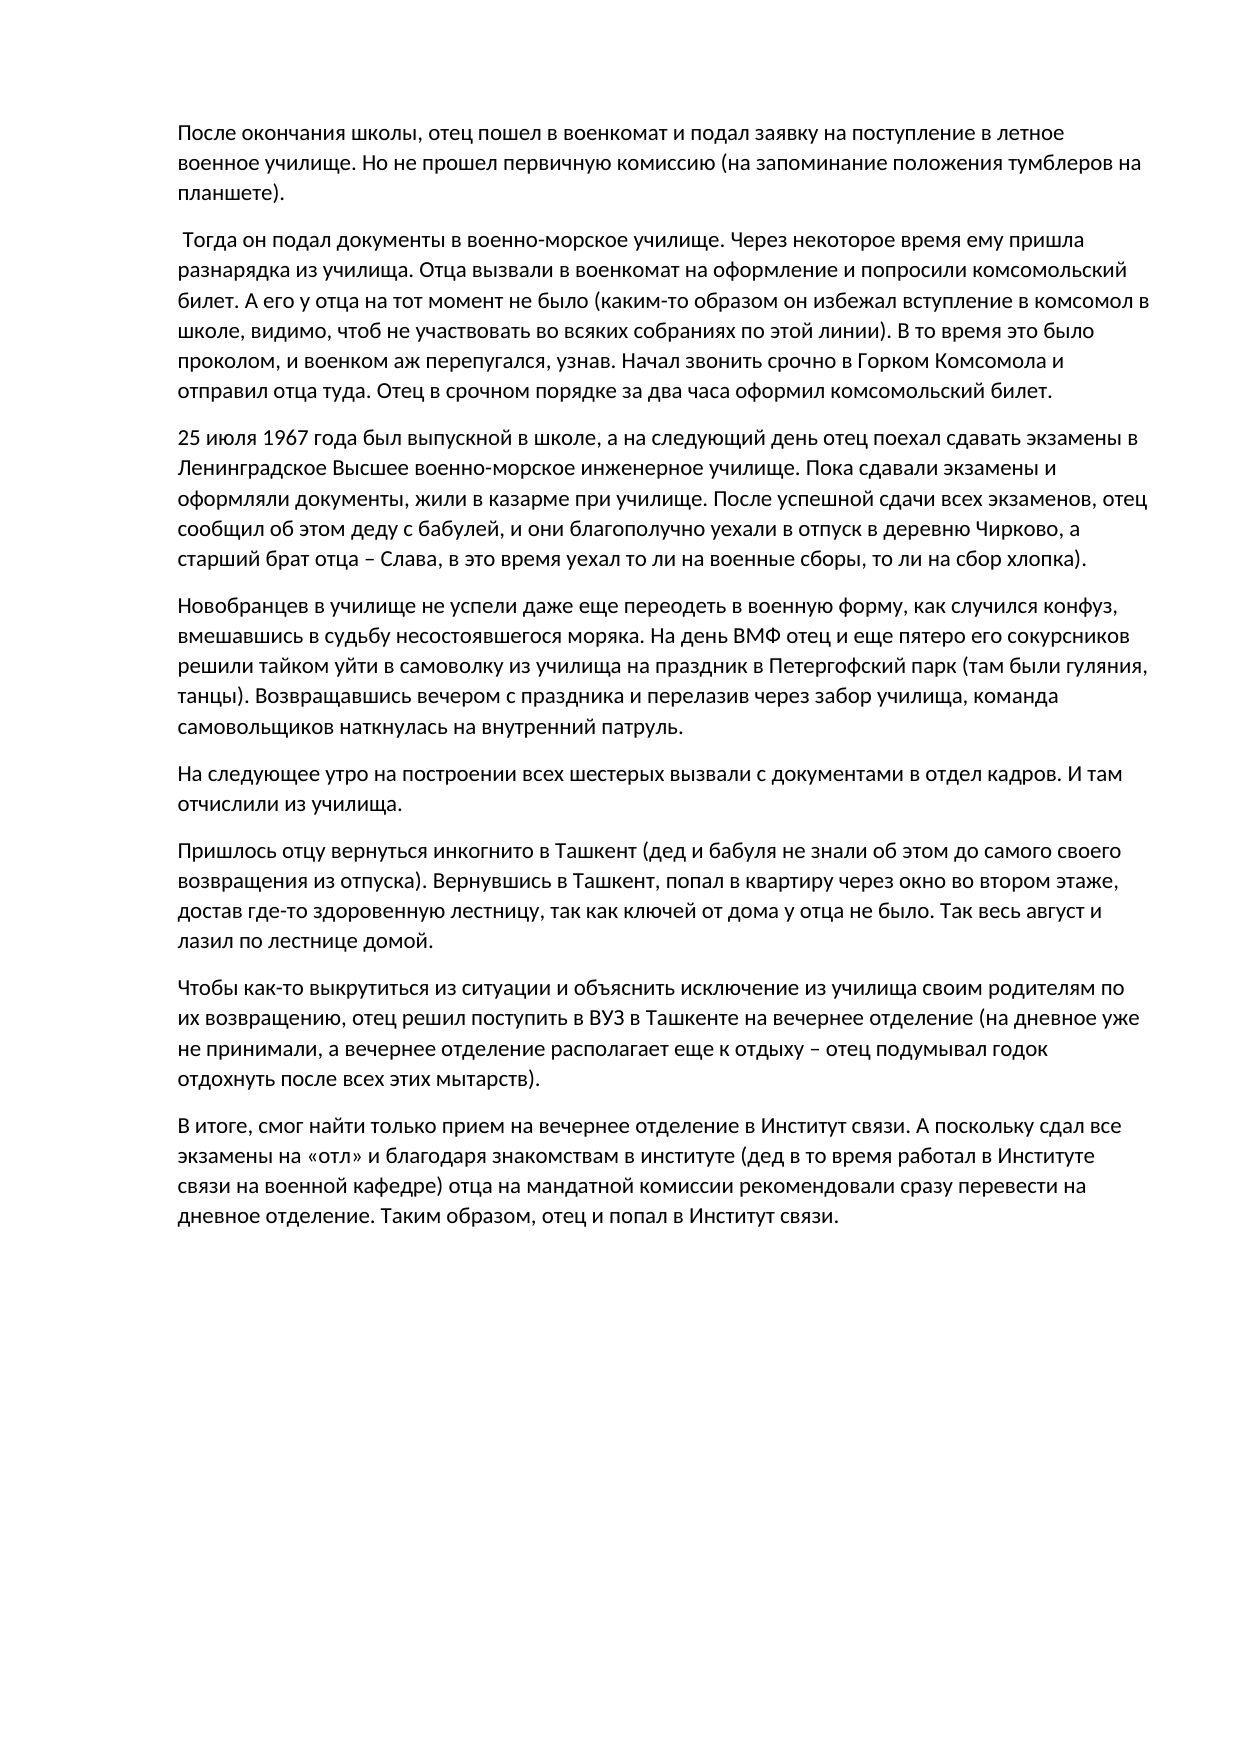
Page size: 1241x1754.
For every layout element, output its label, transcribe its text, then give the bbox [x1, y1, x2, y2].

text После окончания школы, отец пошел в военкомат и подал заявку на поступление в летное военное училище. Но не прошел первичную комиссию (на запоминание положения тумблеров на планшете). [177, 118, 1152, 207]
text Пришлось отцу вернуться инкогнито в Ташкент (дед и бабуля не знали об этом до самого своего возвращения из отпуска). Вернувшись в Ташкент, попал в квартиру через окно во втором этаже, достав где-то здоровенную лестницу, так как ключей от дома у отца не было. Так весь август и лазил по лестнице домой. [177, 836, 1152, 954]
text Новобранцев в училище не успели даже еще переодеть в военную форму, как случился конфуз, вмешавшись в судьбу несостоявшегося моряка. На день ВМФ отец и еще пятеро его сокурсников решили тайком уйти в самоволку из училища на праздник в Петергофский парк (там были гуляния, танцы). Возвращавшись вечером с праздника и перелазив через забор училища, команда самовольщиков наткнулась на внутренний патруль. [177, 591, 1152, 740]
text На следующее утро на построении всех шестерых вызвали с документами в отдел кадров. И там отчислили из училища. [177, 759, 1152, 817]
text В итоге, смог найти только прием на вечернее отделение в Институт связи. А поскольку сдал все экзамены на «отл» и благодаря знакомствам в институте (дед в то время работал в Институте связи на военной кафедре) отца на мандатной комиссии рекомендовали сразу перевести на дневное отделение. Таким образом, отец и попал в Институт связи. [177, 1111, 1152, 1229]
text Тогда он подал документы в военно-морское училище. Через некоторое время ему пришла разнарядка из училища. Отца вызвали в военкомат на оформление и попросили комсомольский билет. А его у отца на тот момент не было (каким-то образом он избежал вступление в комсомол в школе, видимо, чтоб не участвовать во всяких собраниях по этой линии). В то время это было проколом, и военком аж перепугался, узнав. Начал звонить срочно в Горком Комсомола и отправил отца туда. Отец в срочном порядке за два часа оформил комсомольский билет. [177, 225, 1152, 404]
text Чтобы как-то выкрутиться из ситуации и объяснить исключение из училища своим родителям по их возвращению, отец решил поступить в ВУЗ в Ташкенте на вечернее отделение (на дневное уже не принимали, а вечернее отделение располагает еще к отдыху – отец подумывал годок отдохнуть после всех этих мытарств). [177, 973, 1152, 1092]
text 25 июля 1967 года был выпускной в школе, а на следующий день отец поехал сдавать экзамены в Ленинградское Высшее военно-морское инженерное училище. Пока сдавали экзамены и оформляли документы, жили в казарме при училище. После успешной сдачи всех экзаменов, отец сообщил об этом деду с бабулей, и они благополучно уехали в отпуск в деревню Чирково, а старший брат отца – Слава, в это время уехал то ли на военные сборы, то ли на сбор хлопка). [177, 423, 1152, 572]
